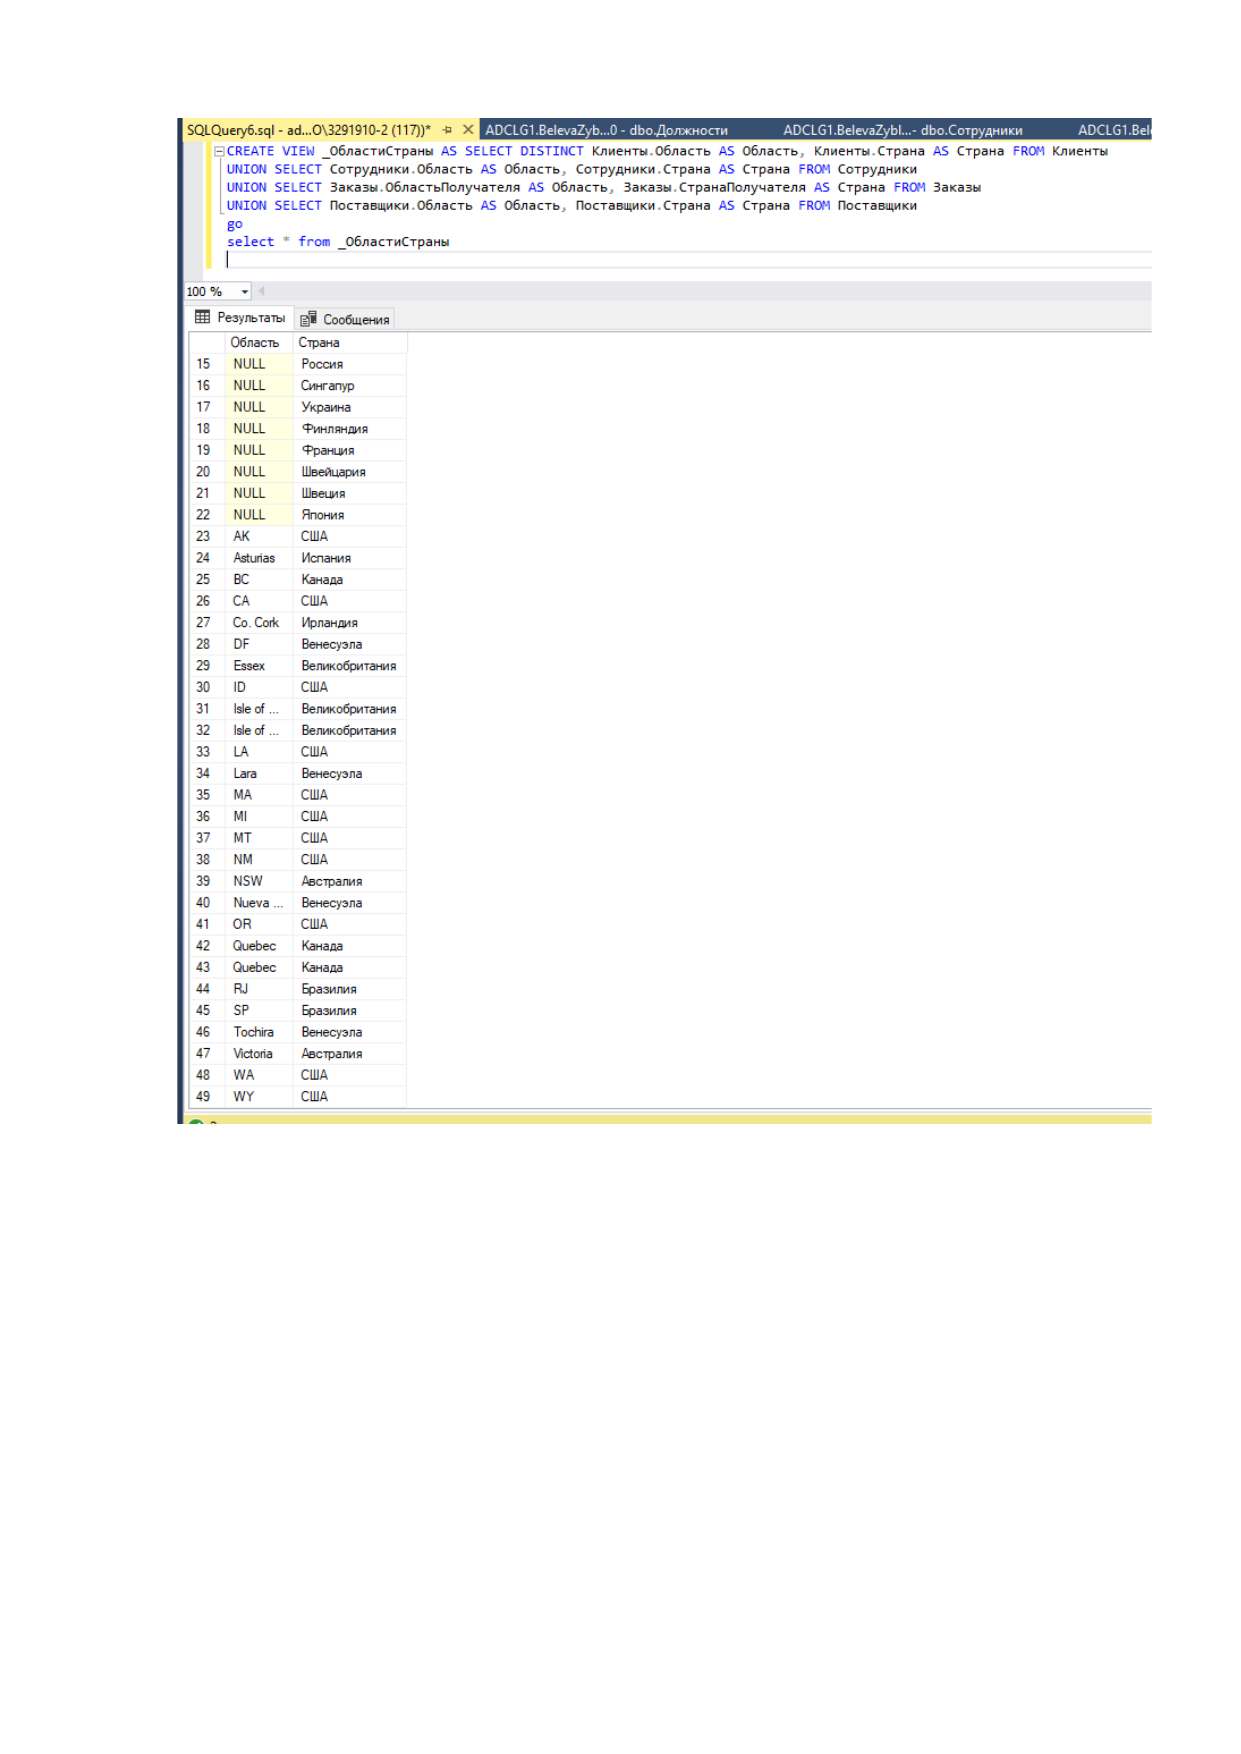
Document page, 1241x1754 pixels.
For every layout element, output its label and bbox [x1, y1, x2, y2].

picture [177, 118, 1152, 1124]
